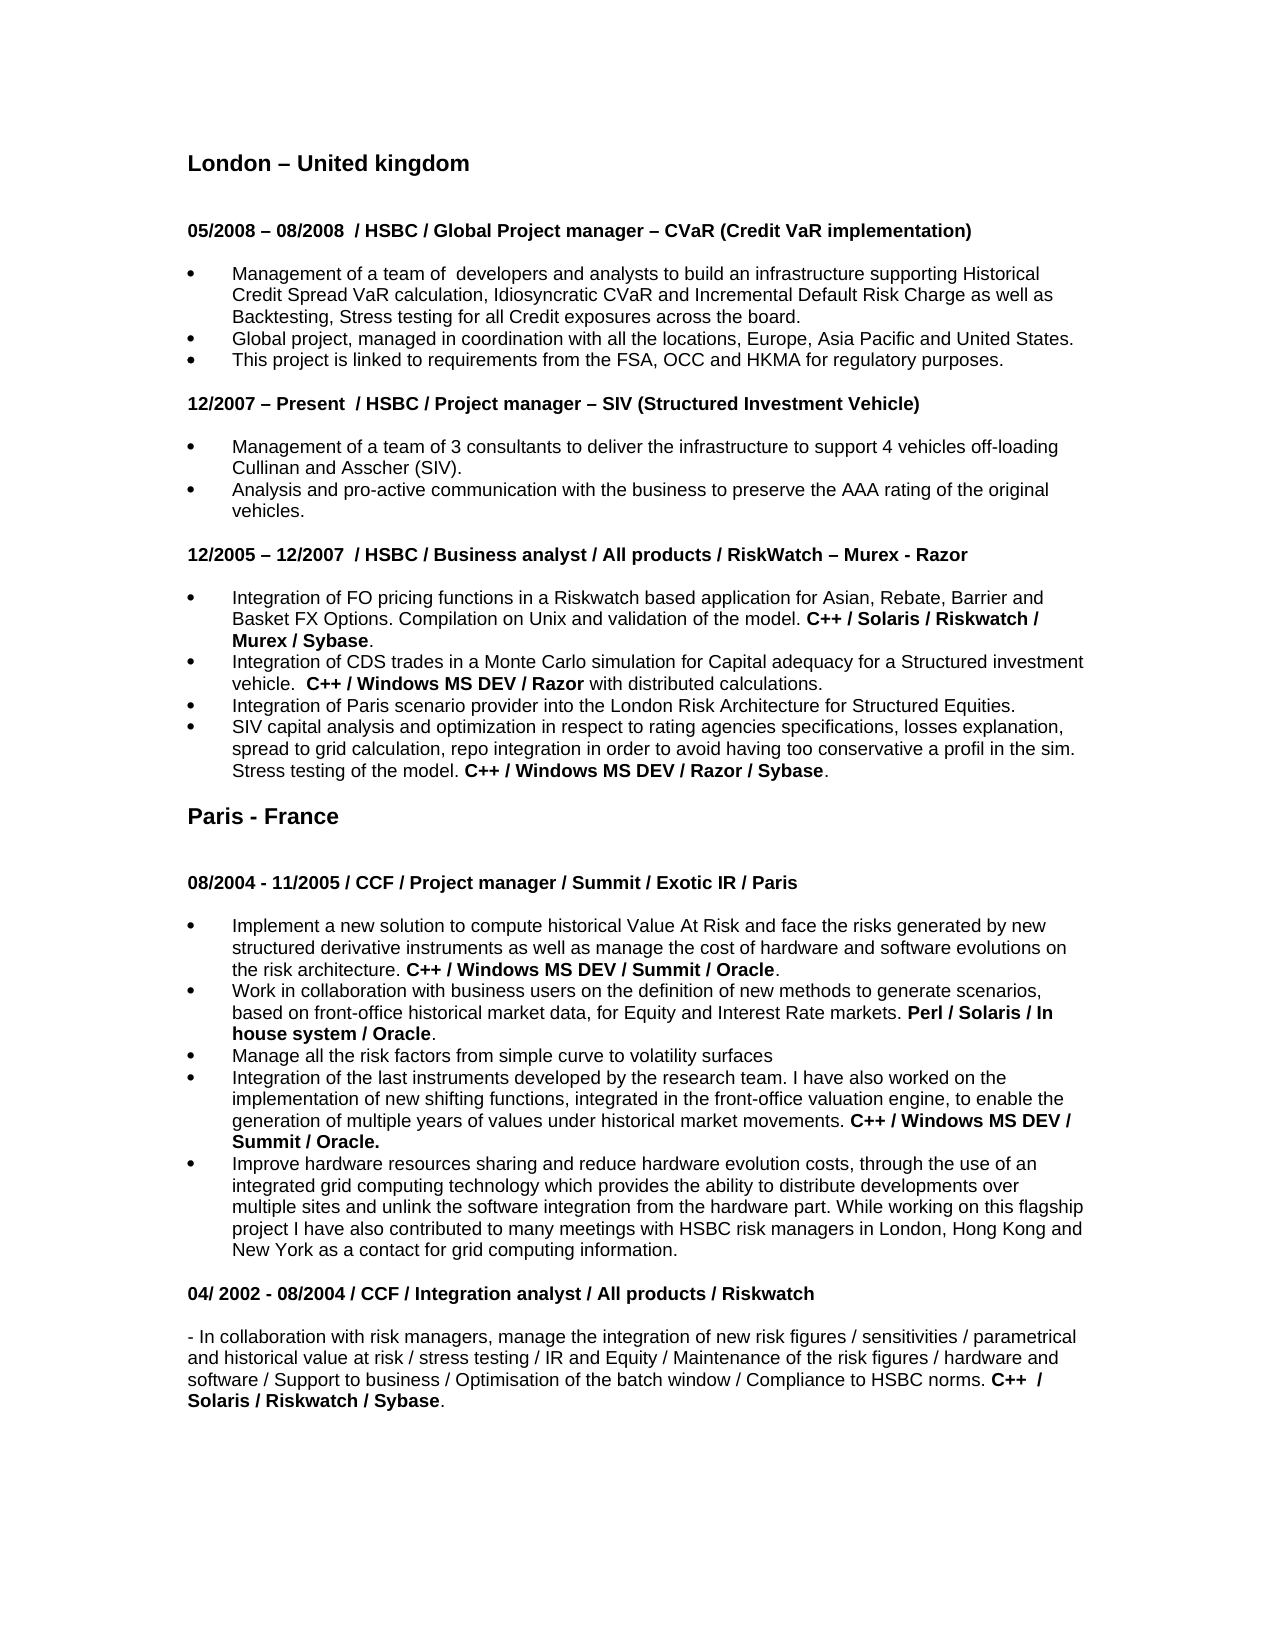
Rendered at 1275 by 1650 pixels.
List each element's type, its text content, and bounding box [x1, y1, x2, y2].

list Integration of CDS trades in a simulation for Capital adequacy for a Structured investment vehicle. C++ / Windows MS DEV / Razor with distributed calculations. [187, 651, 1087, 694]
text 08/2004 - 11/2005 / CCF / Project manager / Summit / Exotic IR / Paris [187, 872, 1087, 894]
text Paris - France [187, 803, 1087, 829]
list Manage all the risk factors from simple curve to volatility surfaces [187, 1045, 1087, 1066]
list Integration of the last instruments developed by the research team. I have also worked on the implementation of new shifting functions, integrated in the front-office valuation engine, to enable the generation of multiple years of values under historical market movements. C++ / Windows MS DEV / / Oracle. [187, 1066, 1087, 1153]
list Work in collaboration with business users on the definition of new methods to generate scenarios, based on front-office historical market data, for Equity and Interest Rate markets. Perl / Solaris / In house system / Oracle. [187, 980, 1087, 1045]
list Global project, managed in coordination with all the locations, Europe, Asia Pacific and . [187, 327, 1087, 349]
text 05/2008 – 08/2008 / HSBC / Global Project manager – CVaR (Credit VaR implementation) [187, 219, 1087, 241]
list Implement a new solution to compute historical Value At Risk and face the risks generated by new structured derivative instruments as well as manage the cost of hardware and software evolutions on the risk architecture. C++ / Windows MS DEV / / Oracle. [187, 915, 1087, 980]
text 04/ 2002 - 08/2004 / CCF / Integration analyst / All products / Riskwatch - In collaboration with risk managers, manage the integration of new risk figures / sensitivities / parametrical and historical value at risk / stress testing / IR and Equity / Maintenance of the risk figures / hardware and software / Support to business / Optimisation of the batch window / Compliance to HSBC norms. C++ / Solaris / Riskwatch / Sybase. [187, 1282, 1087, 1440]
list Improve hardware resources sharing and reduce hardware evolution costs, through the use of an integrated grid computing technology which provides the ability to distribute developments over multiple sites and unlink the software integration from the hardware part. While working on this flagship project I have also contributed to many meetings with HSBC risk managers in , Hong Kong and as a contact for grid computing information. [187, 1153, 1087, 1261]
list Analysis and pro-active communication with the business to preserve the AAA rating of the original vehicles. [187, 479, 1087, 522]
text London – United kingdom [187, 150, 1087, 176]
text 12/2007 – Present / HSBC / Project manager – SIV (Structured Investment Vehicle) [187, 392, 1087, 414]
list This project is linked to requirements from the FSA, OCC and HKMA for regulatory purposes. [187, 349, 1087, 371]
text 12/2005 – 12/2007 / HSBC / Business analyst / All products / RiskWatch – Murex - Razor [187, 543, 1087, 565]
list Management of a team of 3 consultants to deliver the infrastructure to support 4 vehicles off-loading Cullinan and Asscher (SIV). [187, 435, 1087, 479]
list SIV capital analysis and optimization in respect to rating agencies specifications, losses explanation, spread to grid calculation, repo integration in order to avoid having too conservative a profil in the sim. Stress testing of the model. C++ / Windows MS DEV / Razor / Sybase. [187, 716, 1087, 781]
list Integration of FO pricing functions in a Riskwatch based application for Asian, Rebate, Barrier and Basket FX Options. Compilation on Unix and validation of the model. C++ / Solaris / Riskwatch / Murex / Sybase. [187, 587, 1087, 651]
list Integration of scenario provider into the London Risk Architecture for Structured Equities. [187, 694, 1087, 716]
list Management of a team of developers and analysts to build an infrastructure supporting Historical Credit Spread VaR calculation, Idiosyncratic CVaR and Incremental Default Risk Charge as well as Backtesting, Stress testing for all Credit exposures across the board. [187, 263, 1087, 327]
